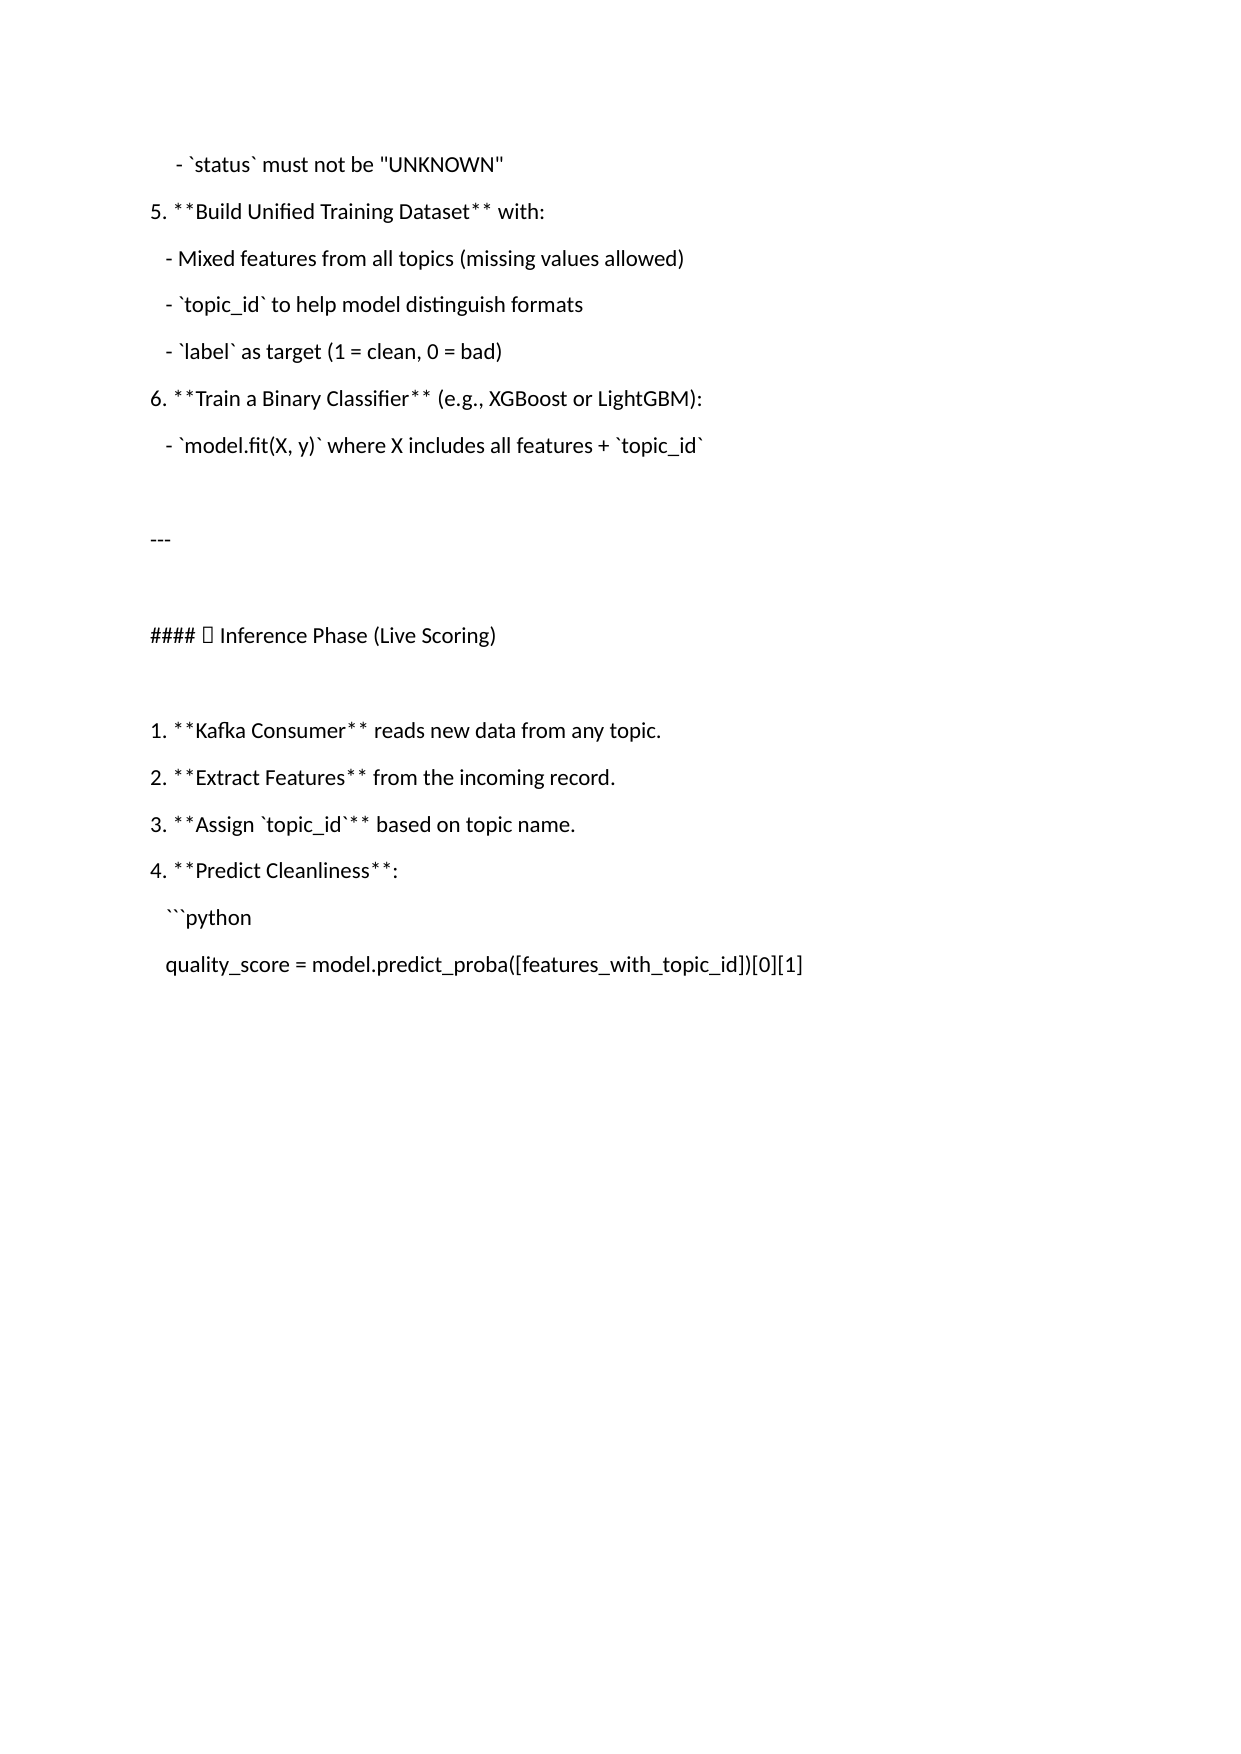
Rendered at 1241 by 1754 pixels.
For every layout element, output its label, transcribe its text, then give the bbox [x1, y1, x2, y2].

text - `model.fit(X, y)` where X includes all features + `topic_id` [150, 431, 1090, 459]
text 3. **Assign `topic_id`** based on topic name. [150, 810, 1090, 838]
text ```python [150, 903, 1090, 932]
text 1. **Kafka Consumer** reads new data from any topic. [150, 716, 1090, 744]
text 6. **Train a Binary Classifier** (e.g., XGBoost or LightGBM): [150, 384, 1090, 412]
text 4. **Predict Cleanliness**: [150, 857, 1090, 885]
text - `topic_id` to help model distinguish formats [150, 291, 1090, 319]
text - Mixed features from all topics (missing values allowed) [150, 244, 1090, 272]
text 5. **Build Unified Training Dataset** with: [150, 197, 1090, 225]
text --- [150, 525, 1090, 553]
text #### 🔮 Inference Phase (Live Scoring) [150, 619, 1090, 650]
text - `status` must not be "UNKNOWN" [150, 150, 1090, 178]
text 2. **Extract Features** from the incoming record. [150, 763, 1090, 791]
text - `label` as target (1 = clean, 0 = bad) [150, 337, 1090, 366]
text quality_score = model.predict_proba([features_with_topic_id])[0][1] [150, 950, 1090, 978]
